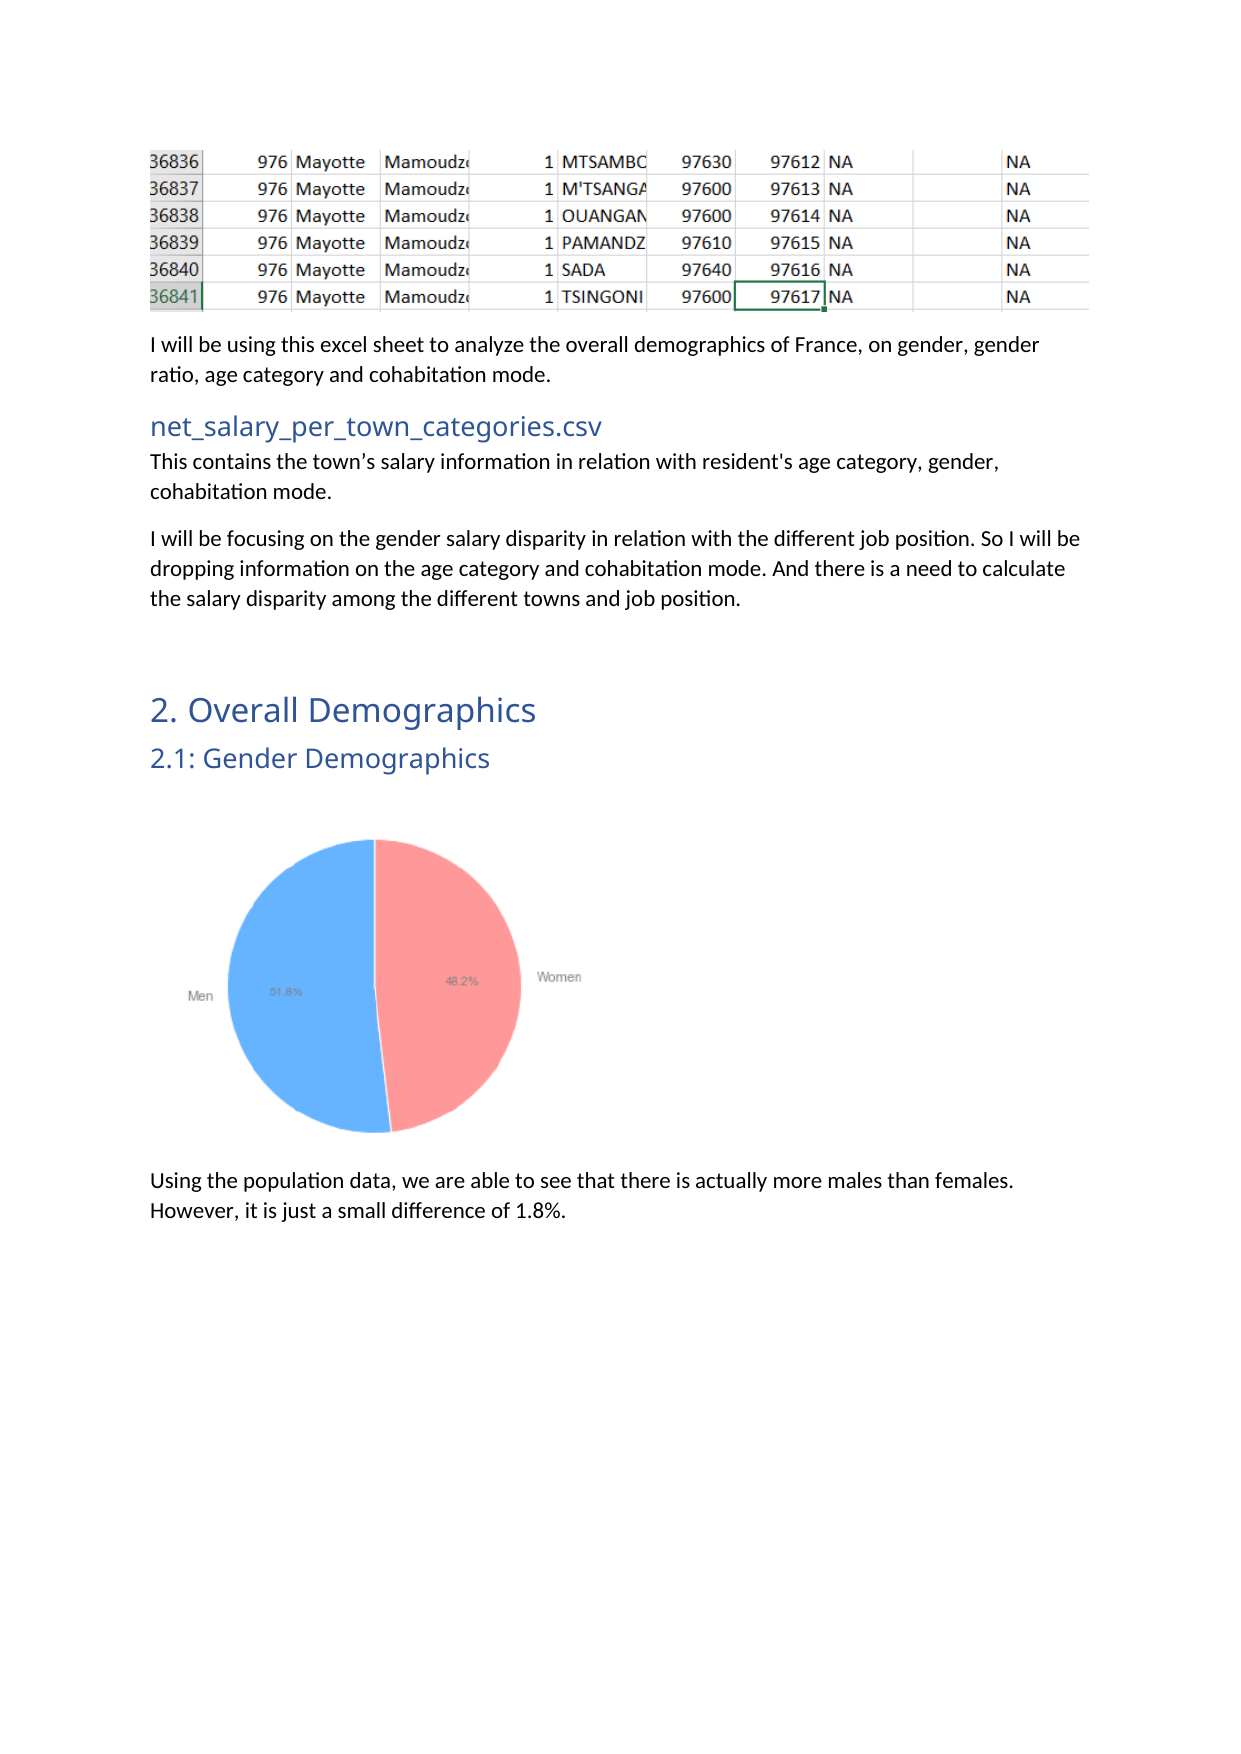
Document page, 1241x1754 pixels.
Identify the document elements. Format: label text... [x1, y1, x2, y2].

text This contains the town’s salary information in relation with resident's age category, gender, cohabitation mode. [150, 447, 1090, 505]
text I will be using this excel sheet to analyze the overall demographics of France, on gender, gender ratio, age category and cohabitation mode. [150, 330, 1090, 388]
subtitle net_salary_per_town_categories.csv [150, 407, 1090, 444]
subtitle 2.1: Gender Demographics [150, 740, 1090, 777]
picture [150, 826, 703, 1148]
text I will be focusing on the gender salary disparity in relation with the different job position. So I will be dropping information on the age category and cohabitation mode. And there is a need to calculate the salary disparity among the different towns and job position. [150, 524, 1090, 612]
picture [150, 150, 1089, 312]
text Using the population data, we are able to see that there is actually more males than females. However, it is just a small difference of 1.8%. [150, 1166, 1090, 1225]
subtitle Overall Demographics [150, 687, 1090, 732]
